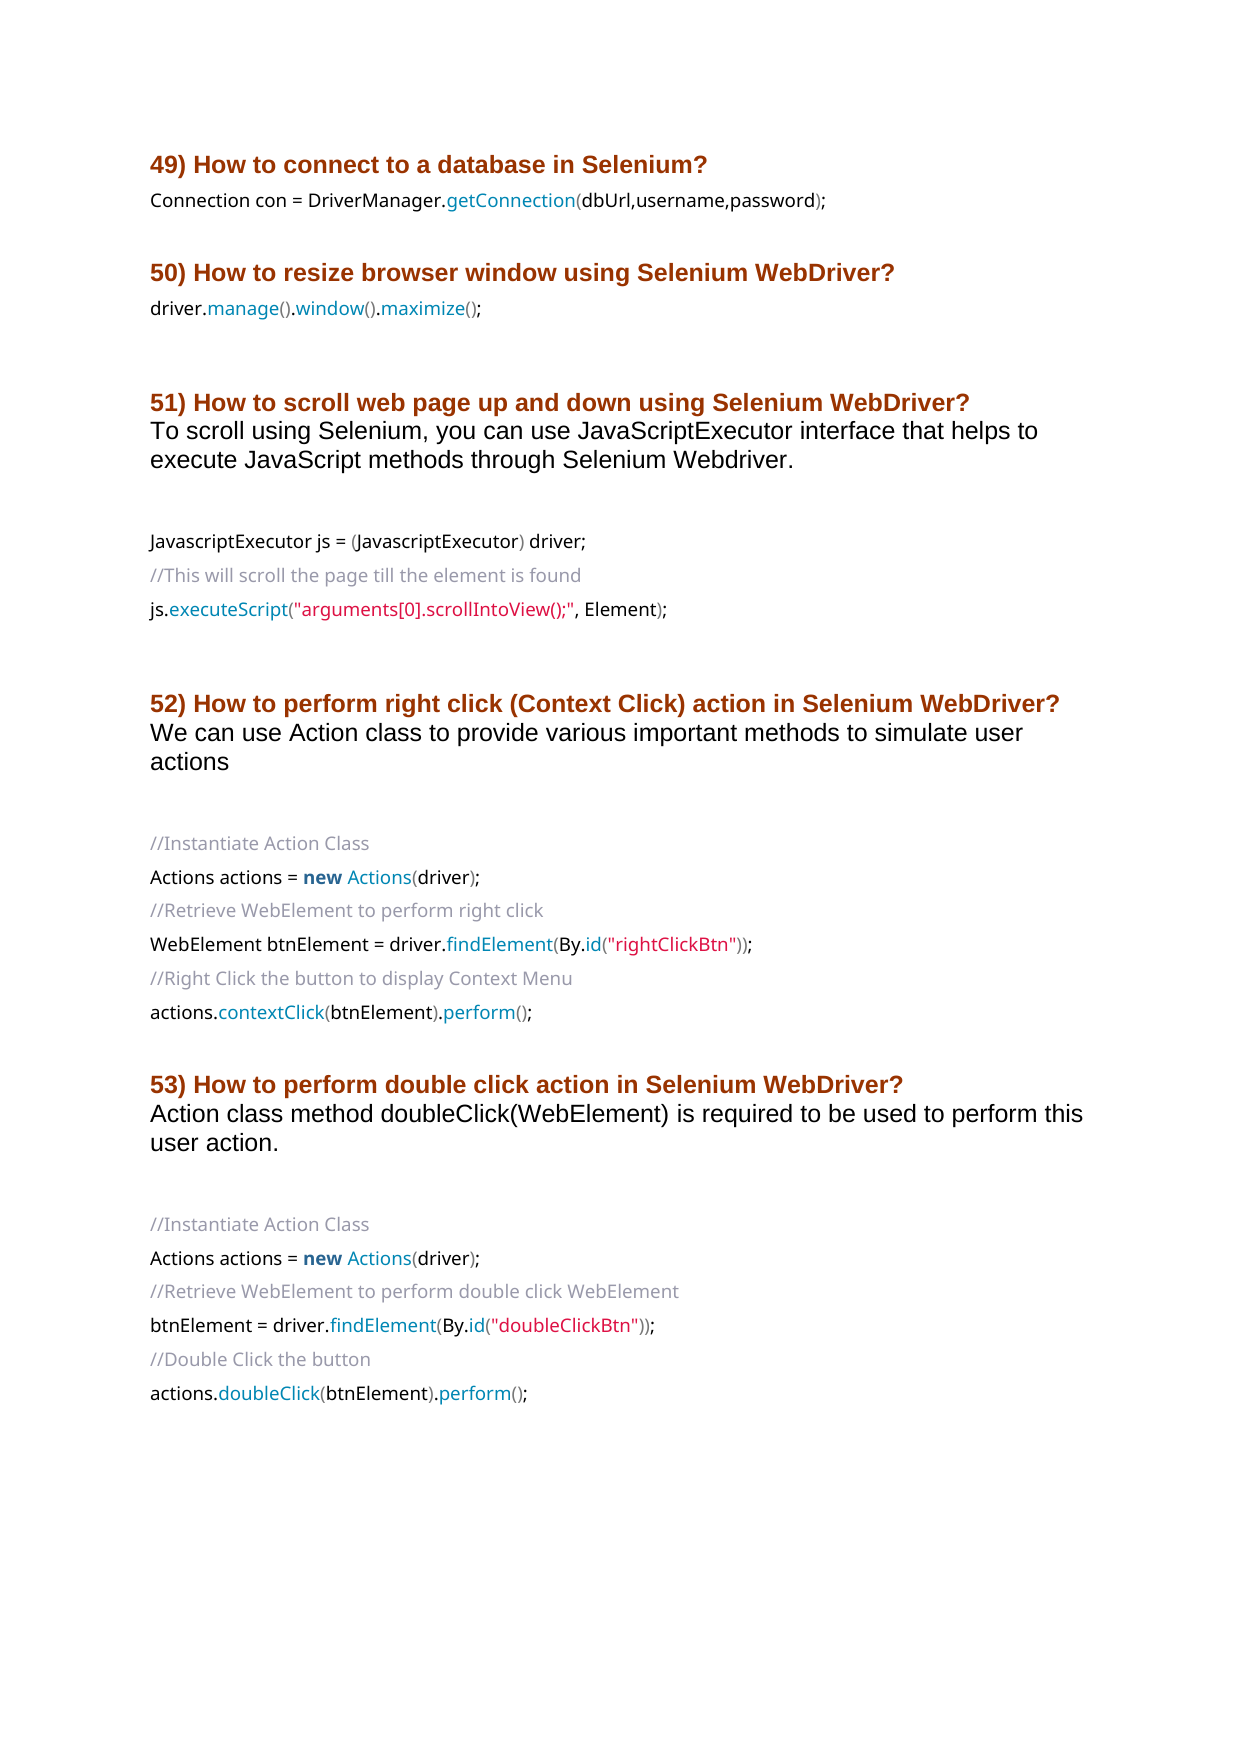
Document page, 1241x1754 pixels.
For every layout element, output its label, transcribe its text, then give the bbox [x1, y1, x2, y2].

text js.executeScript("arguments[0].scrollIntoView();", Element); [150, 588, 1090, 622]
text WebElement btnElement = driver.findElement(By.id("rightClickBtn")); [150, 923, 1090, 957]
text driver.manage().window().maximize(); [150, 287, 1090, 320]
text We can use Action class to provide various important methods to simulate user actions [150, 718, 1090, 775]
text 52) How to perform right click (Context Click) action in Selenium WebDriver? [150, 689, 1090, 718]
text //Instantiate Action Class [150, 1203, 1090, 1237]
text //Retrieve WebElement to perform right click [150, 889, 1090, 923]
text //Right Click the button to display Context Menu [150, 957, 1090, 991]
text Action class method doubleClick(WebElement) is required to be used to perform this user action. [150, 1099, 1090, 1156]
text Actions actions = new Actions(driver); [150, 856, 1090, 889]
text //This will scroll the page till the element is found [150, 554, 1090, 588]
text 51) How to scroll web page up and down using Selenium WebDriver? [150, 387, 1090, 416]
text //Double Click the button [150, 1338, 1090, 1372]
text actions.contextClick(btnElement).perform(); [150, 991, 1090, 1024]
text //Instantiate Action Class [150, 822, 1090, 856]
text btnElement = driver.findElement(By.id("doubleClickBtn")); [150, 1304, 1090, 1338]
text //Retrieve WebElement to perform double click WebElement [150, 1271, 1090, 1304]
text To scroll using Selenium, you can use JavaScriptExecutor interface that helps to execute JavaScript methods through Selenium Webdriver. [150, 416, 1090, 474]
text Connection con = DriverManager.getConnection(dbUrl,username,password); [150, 179, 1090, 212]
text 50) How to resize browser window using Selenium WebDriver? [150, 258, 1090, 287]
text Actions actions = new Actions(driver); [150, 1237, 1090, 1271]
text 53) How to perform double click action in Selenium WebDriver? [150, 1070, 1090, 1099]
text actions.doubleClick(btnElement).perform(); [150, 1372, 1090, 1406]
text 49) How to connect to a database in Selenium? [150, 150, 1090, 179]
text JavascriptExecutor js = (JavascriptExecutor) driver; [150, 521, 1090, 554]
